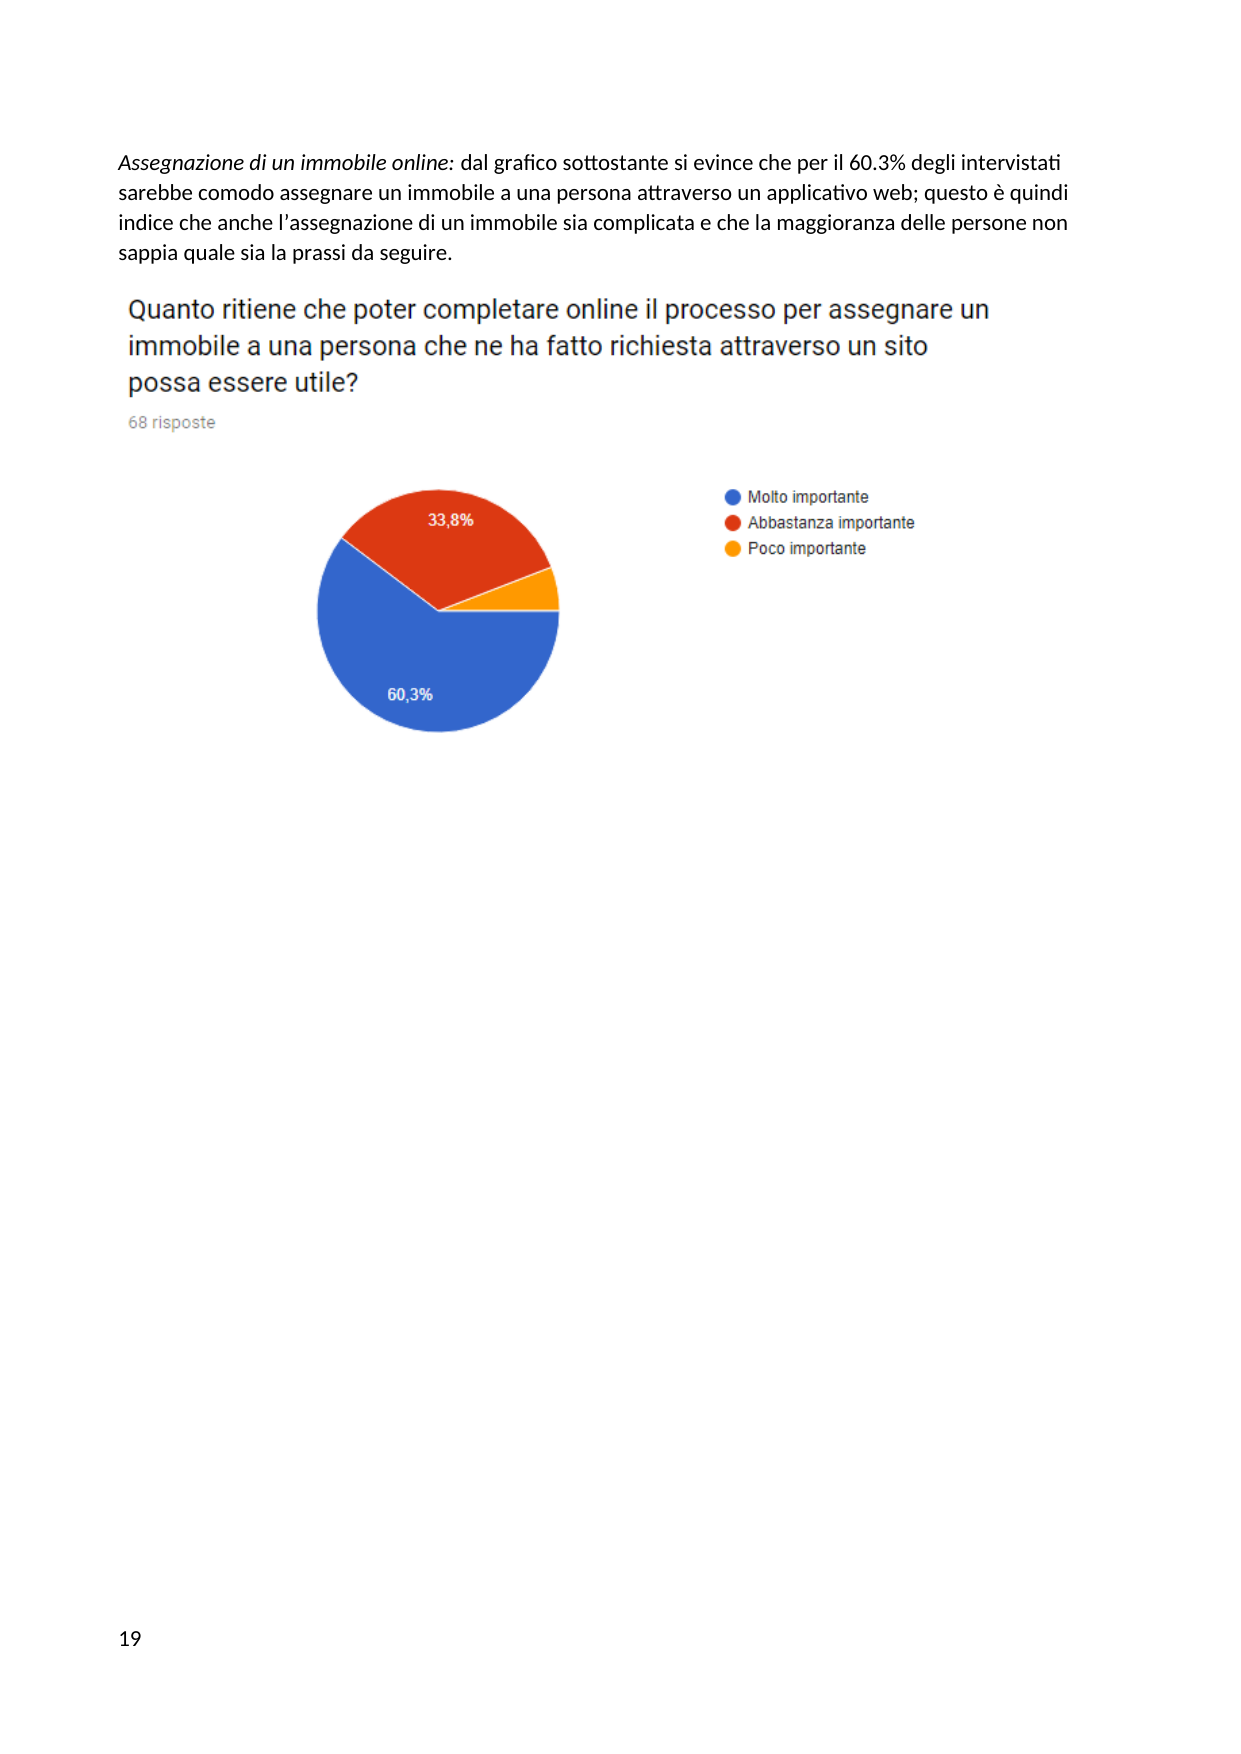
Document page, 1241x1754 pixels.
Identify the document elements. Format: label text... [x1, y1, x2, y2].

picture [118, 285, 994, 737]
text Assegnazione di un immobile online: dal grafico sottostante si evince che per il 60.3% degli intervistati sarebbe comodo assegnare un immobile a una persona attraverso un applicativo web; questo è quindi indice che anche l’assegnazione di un immobile sia complicata e che la maggioranza delle persone non sappia quale sia la prassi da seguire. [118, 148, 1122, 266]
